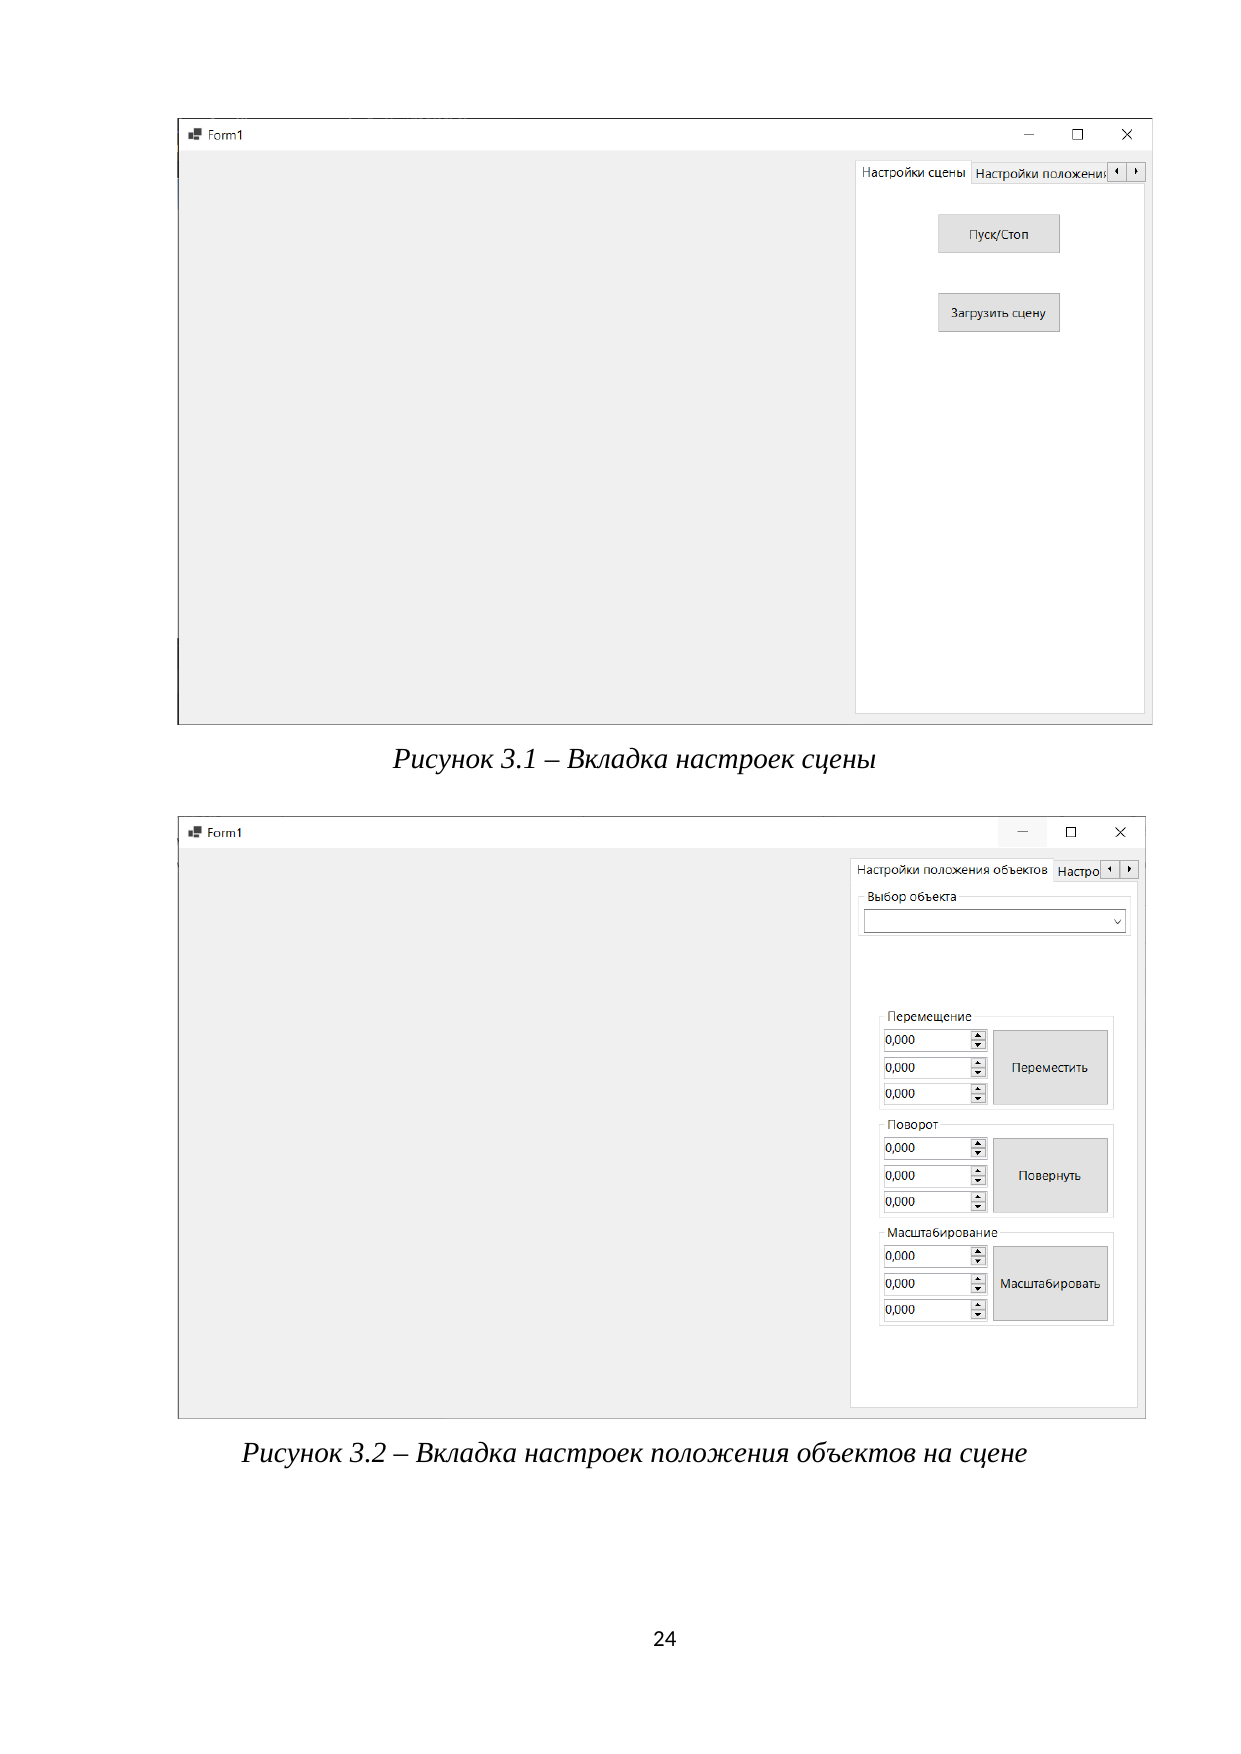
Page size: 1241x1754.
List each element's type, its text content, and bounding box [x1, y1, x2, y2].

picture [177, 118, 1153, 725]
picture [177, 816, 1146, 1419]
text Рисунок 3.2 – Вкладка настроек положения объектов на сцене [177, 1419, 1095, 1469]
text Рисунок 3.1 – Вкладка настроек сцены [177, 725, 1095, 775]
